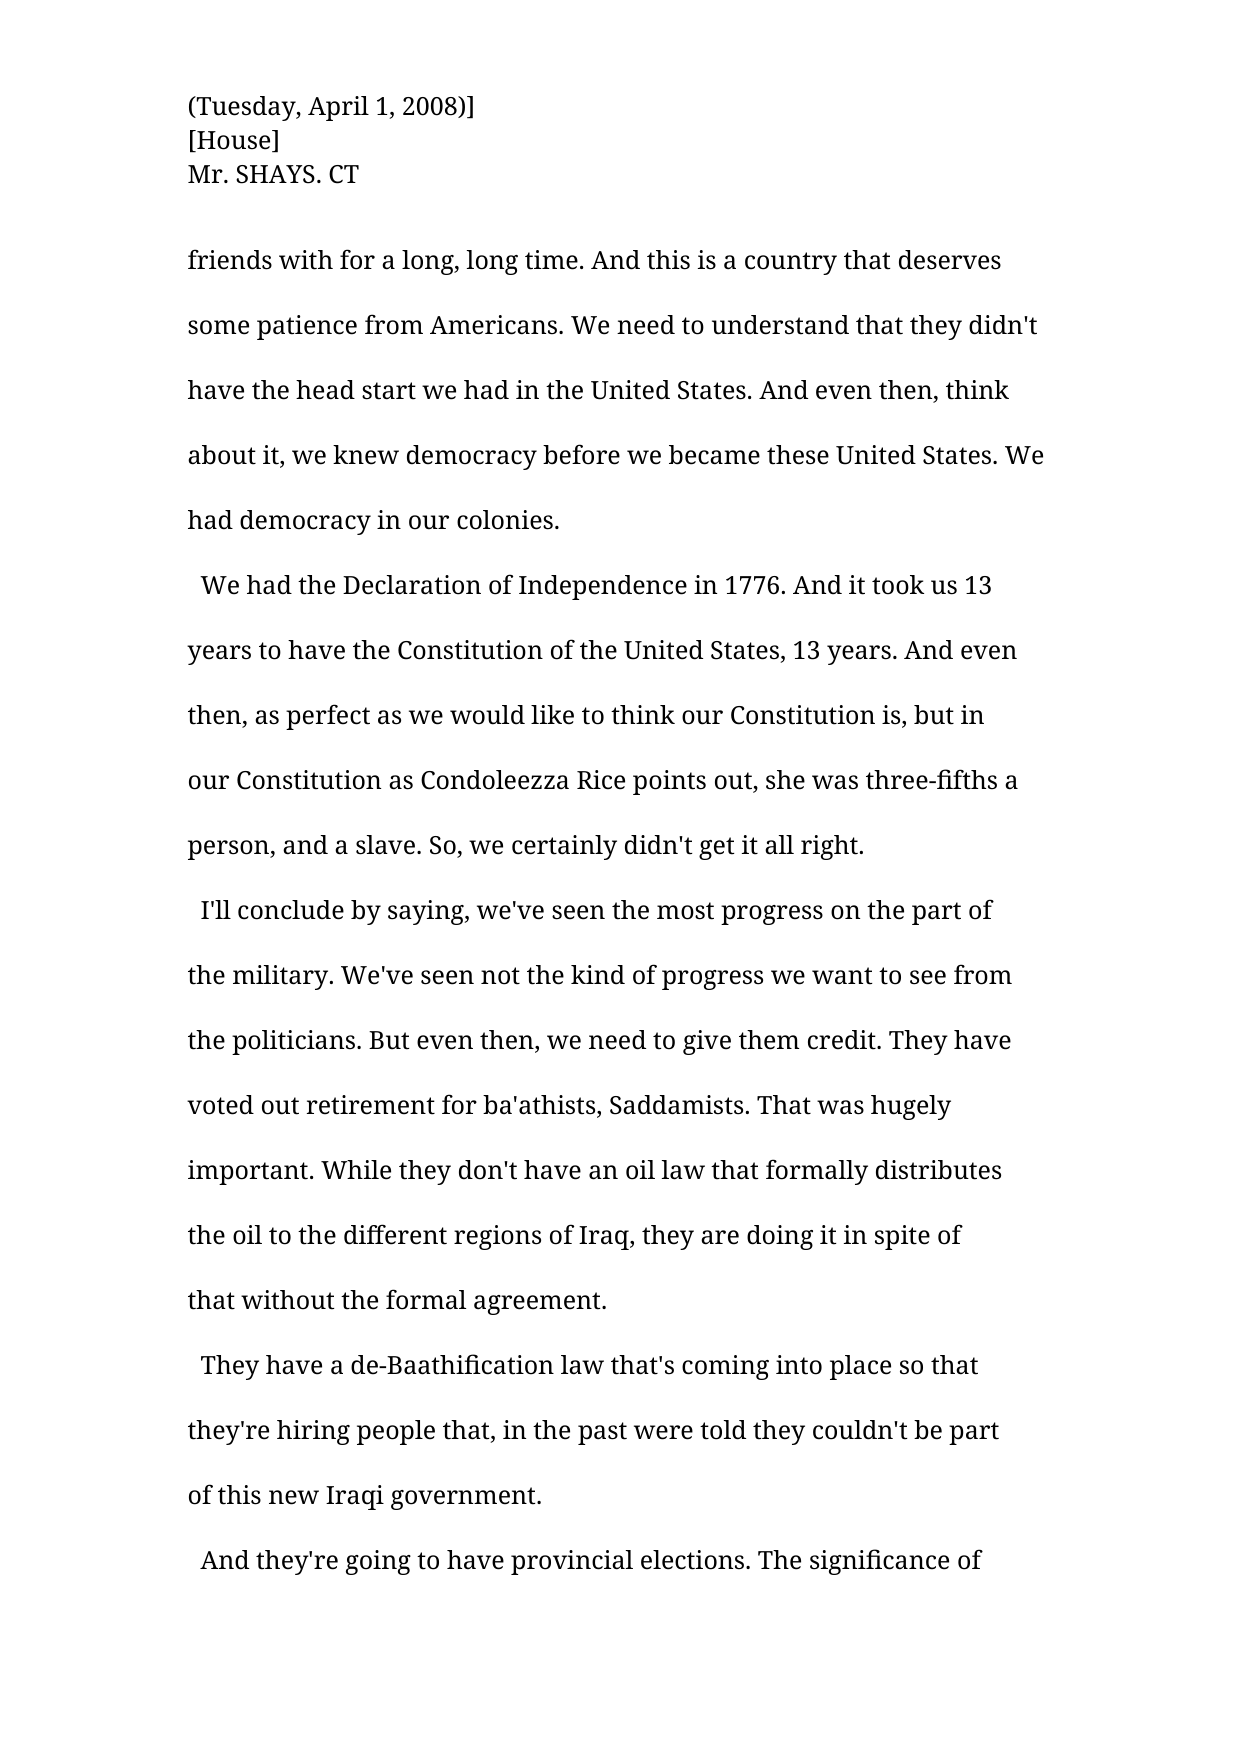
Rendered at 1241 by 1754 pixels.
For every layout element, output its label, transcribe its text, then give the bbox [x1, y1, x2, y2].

text some patience from Americans. We need to understand that they didn't [187, 292, 1053, 357]
text I'll conclude by saying, we've seen the most progress on the part of [187, 877, 1053, 942]
text had democracy in our colonies. [187, 487, 1053, 552]
text person, and a slave. So, we certainly didn't get it all right. [187, 812, 1053, 877]
text the politicians. But even then, we need to give them credit. They have [187, 1007, 1053, 1072]
text our Constitution as Condoleezza Rice points out, she was three-fifths a [187, 747, 1053, 812]
text then, as perfect as we would like to think our Constitution is, but in [187, 682, 1053, 747]
text voted out retirement for ba'athists, Saddamists. That was hugely [187, 1072, 1053, 1137]
text important. While they don't have an oil law that formally distributes [187, 1137, 1053, 1202]
text And they're going to have provincial elections. The significance of [187, 1527, 1053, 1592]
text years to have the Constitution of the United States, 13 years. And even [187, 617, 1053, 682]
text they're hiring people that, in the past were told they couldn't be part [187, 1397, 1053, 1462]
text friends with for a long, long time. And this is a country that deserves [187, 227, 1053, 292]
text about it, we knew democracy before we became these United States. We [187, 422, 1053, 487]
text that without the formal agreement. [187, 1267, 1053, 1332]
text They have a de-Baathification law that's coming into place so that [187, 1332, 1053, 1397]
text the oil to the different regions of Iraq, they are doing it in spite of [187, 1202, 1053, 1267]
text of this new Iraqi government. [187, 1462, 1053, 1527]
text We had the Declaration of Independence in 1776. And it took us 13 [187, 552, 1053, 617]
text have the head start we had in the United States. And even then, think [187, 357, 1053, 422]
text the military. We've seen not the kind of progress we want to see from [187, 942, 1053, 1007]
